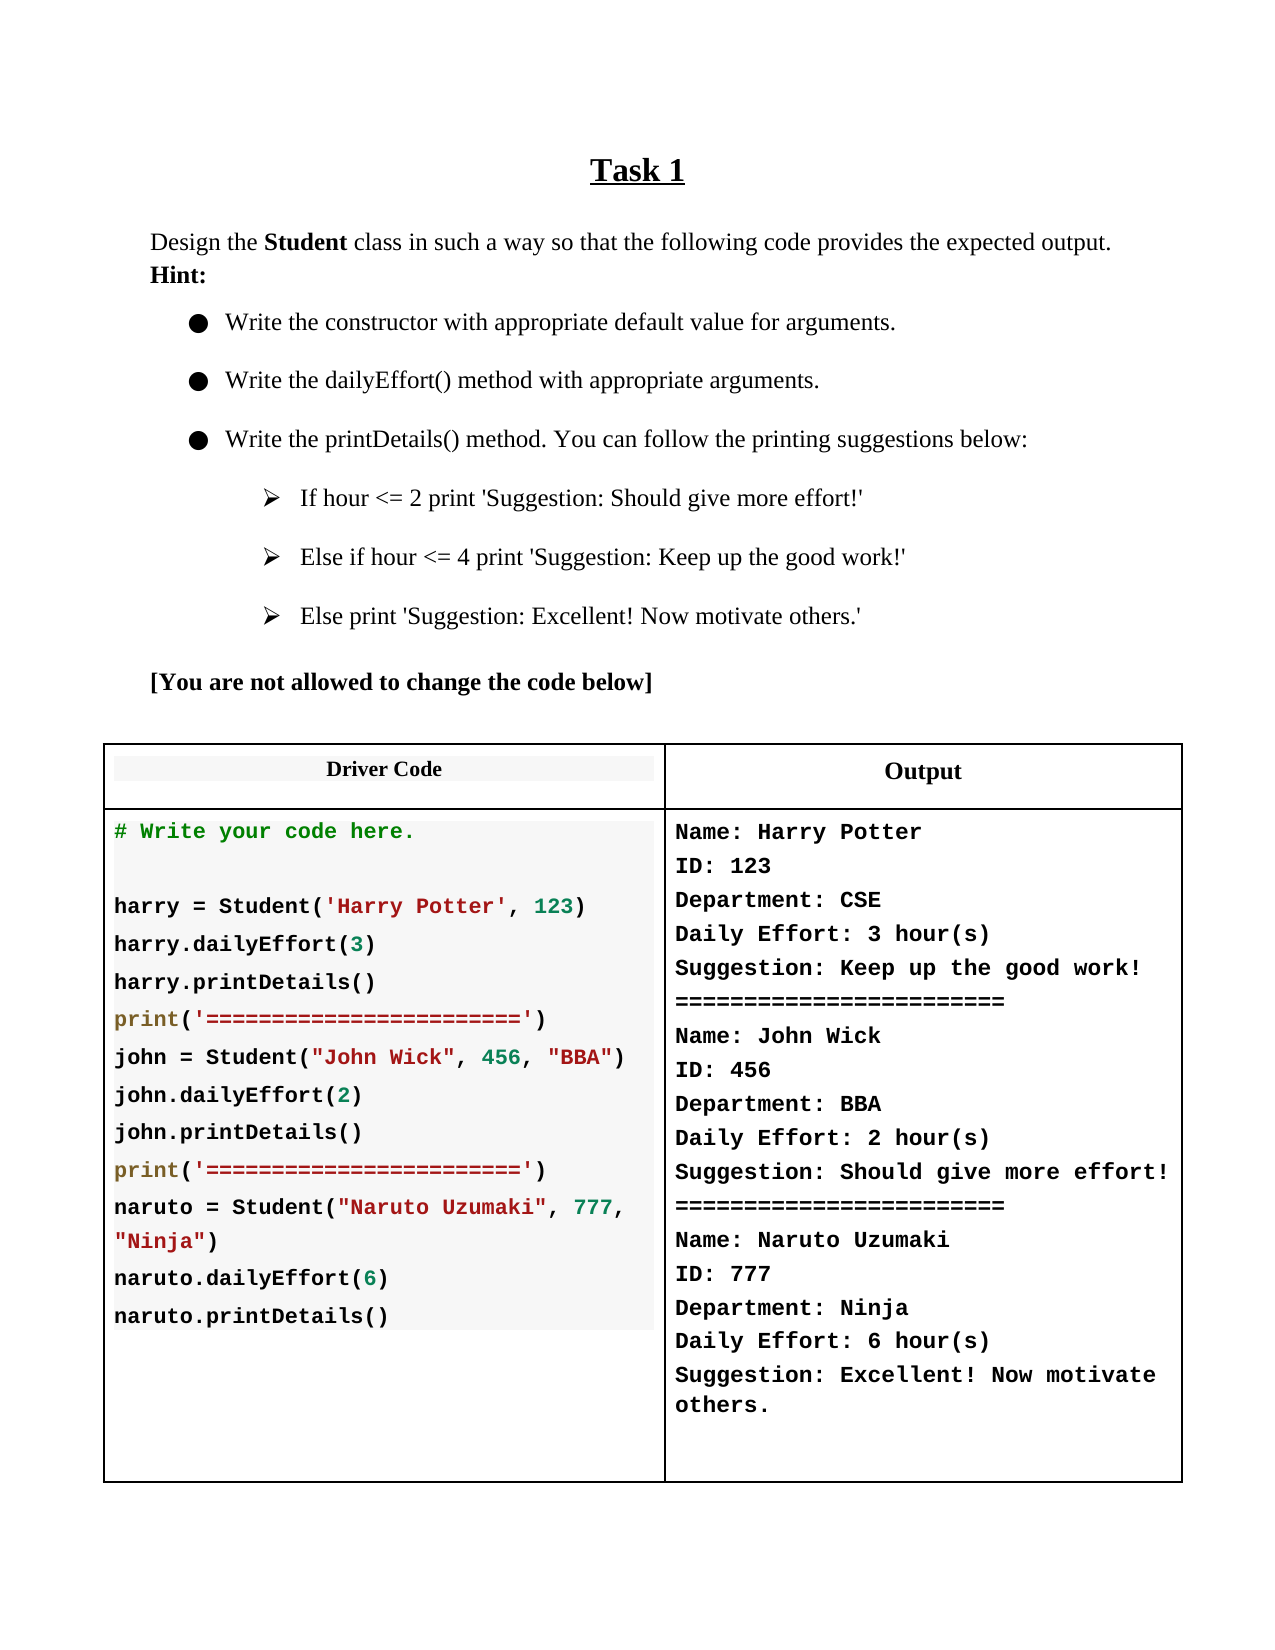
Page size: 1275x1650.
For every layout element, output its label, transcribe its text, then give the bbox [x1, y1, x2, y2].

table_header Output [666, 745, 1181, 808]
list Write the printDetails() method. You can follow the printing suggestions below: [187, 411, 1125, 462]
table_header Driver Code [105, 745, 664, 808]
table_cell Name: Harry Potter ID: 123 Department: CSE Daily Effort: 3 hour(s) Suggestion: Keep up the good work! ======================== Name: John Wick ID: 456 Department: BBA Daily Effort: 2 hour(s) Suggestion: Should give more effort! ======================== Name: Naruto Uzumaki ID: 777 Department: Ninja Daily Effort: 6 hour(s) Suggestion: Excellent! Now motivate others. [666, 810, 1181, 1481]
text Hint: [150, 260, 1125, 289]
list If hour <= 2 print 'Suggestion: Should give more effort!' [262, 470, 1125, 521]
list Write the constructor with appropriate default value for arguments. [187, 293, 1125, 344]
text [You are not allowed to change the code below] [150, 667, 1125, 696]
list Else if hour <= 4 print 'Suggestion: Keep up the good work!' [262, 528, 1125, 580]
list Write the dailyEffort() method with appropriate arguments. [187, 352, 1125, 403]
table_cell # Write your code here. harry = Student('Harry Potter', 123) harry.dailyEffort(3) harry.printDetails() print('========================') john = Student("John Wick", 456, "BBA") john.dailyEffort(2) john.printDetails() print('========================') naruto = Student("Naruto Uzumaki", 777, "Ninja") naruto.dailyEffort(6) naruto.printDetails() [105, 810, 664, 1481]
text Design the Student class in such a way so that the following code provides the expected output. [150, 227, 1125, 256]
list Else print 'Suggestion: Excellent! Now motivate others.' [262, 587, 1125, 639]
text Task 1 [150, 150, 1125, 188]
